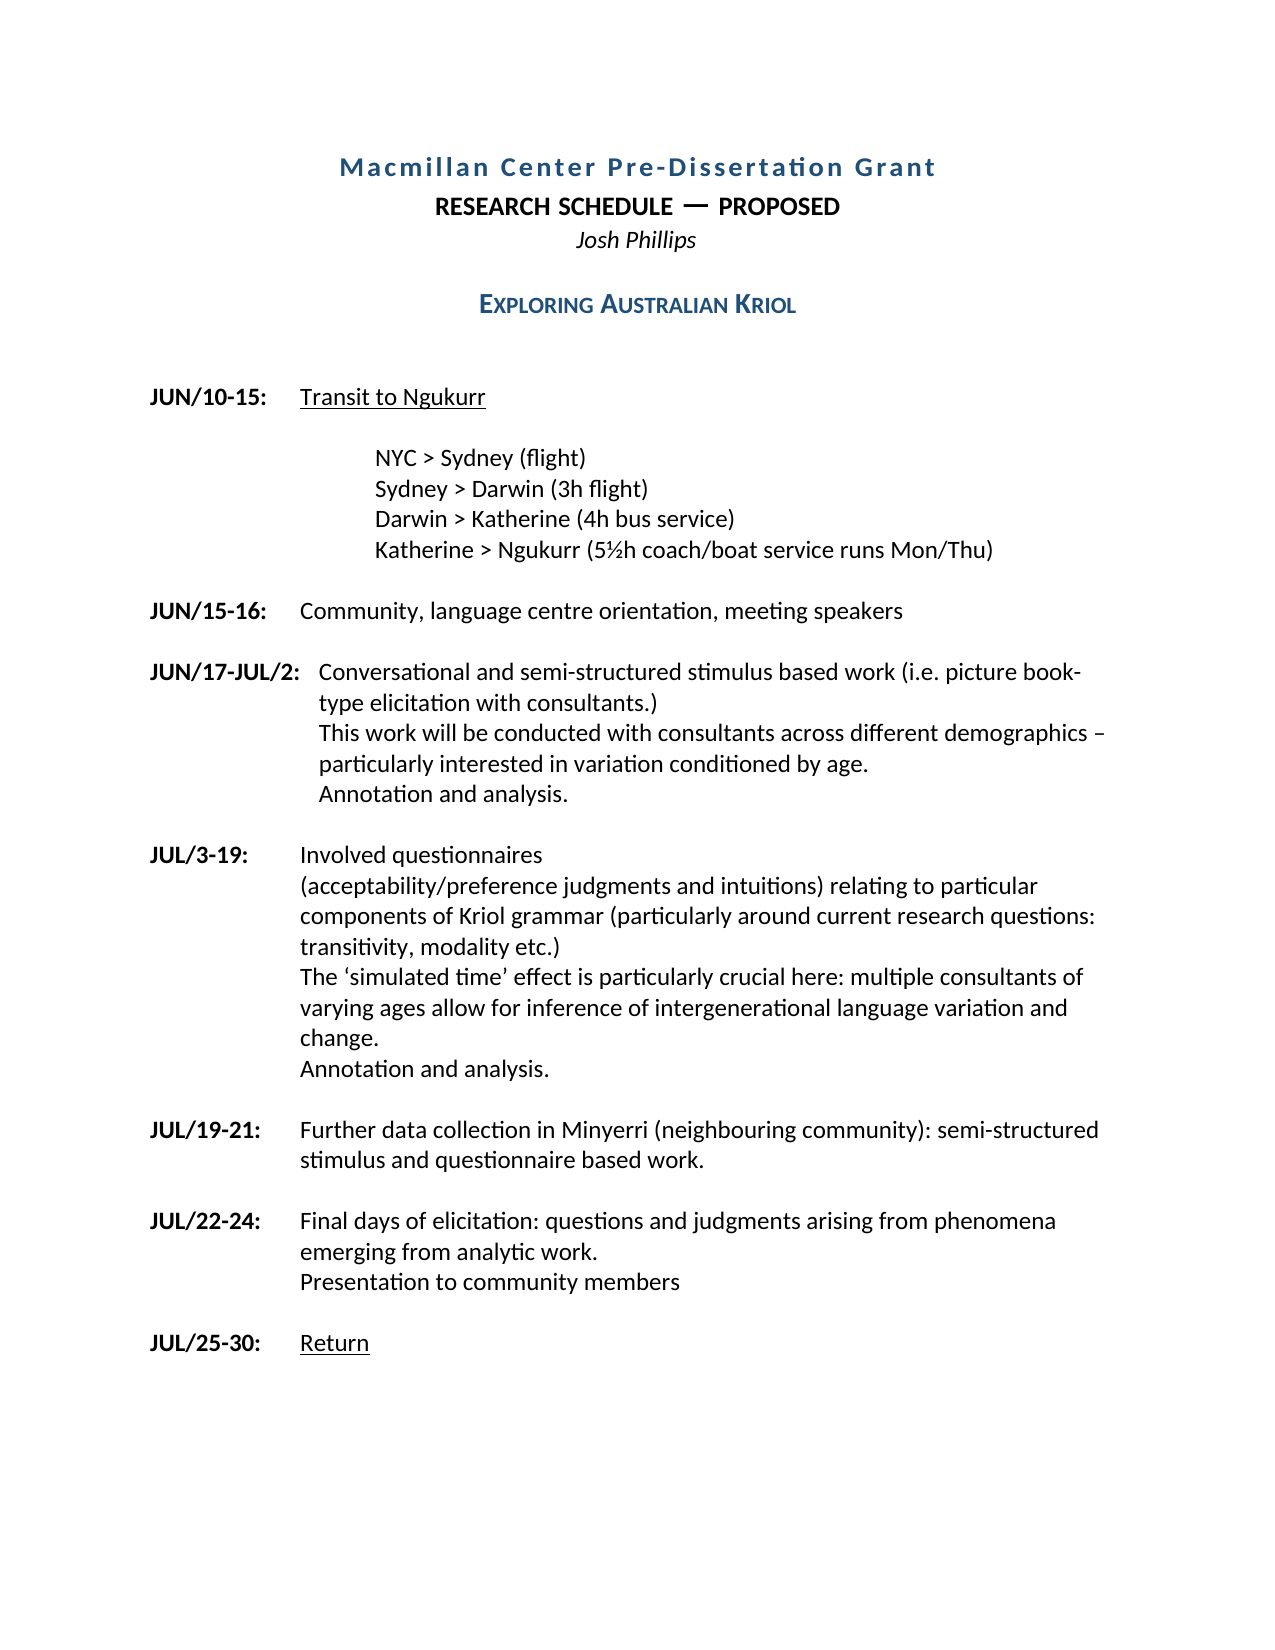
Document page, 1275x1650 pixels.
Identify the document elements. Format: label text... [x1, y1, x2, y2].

text NYC > Sydney (flight) [150, 442, 1125, 473]
text Annotation and analysis. [300, 1053, 1125, 1083]
text JUL/25-30: Return [150, 1328, 1125, 1358]
text Exploring Australian Kriol [150, 285, 1125, 320]
text JUL/22-24: Final days of elicitation: questions and judgments arising from phenomena emerging from analytic work. Presentation to community members [150, 1206, 1125, 1297]
text Josh Phillips [150, 224, 1125, 254]
text Darwin > Katherine (4h bus service) [150, 503, 1125, 534]
text JUN/15-16: Community, language centre orientation, meeting speakers [150, 595, 1125, 626]
text research schedule — proposed [150, 183, 1125, 224]
text JUL/3-19: Involved questionnaires [150, 839, 1125, 870]
text (acceptability/preference judgments and intuitions) relating to particular components of Kriol grammar (particularly around current research questions: transitivity, modality etc.) The ‘simulated time’ effect is particularly crucial here: multiple consultants of varying ages allow for inference of intergenerational language variation and change. [300, 870, 1125, 1053]
text JUN/10-15: Transit to Ngukurr [150, 381, 1125, 412]
text JUL/19-21: Further data collection in Minyerri (neighbouring community): semi-structured stimulus and questionnaire based work. [150, 1114, 1125, 1206]
text JUN/17-JUL/2: Conversational and semi-structured stimulus based work (i.e. picture book-type elicitation with consultants.) This work will be conducted with consultants across different demographics – particularly interested in variation conditioned by age. Annotation and analysis. [150, 656, 1125, 809]
text Katherine > Ngukurr (5½h coach/boat service runs Mon/Thu) [150, 534, 1125, 564]
text Macmillan Center Pre-Dissertation Grant [150, 150, 1125, 183]
text Sydney > Darwin (3h flight) [150, 473, 1125, 503]
